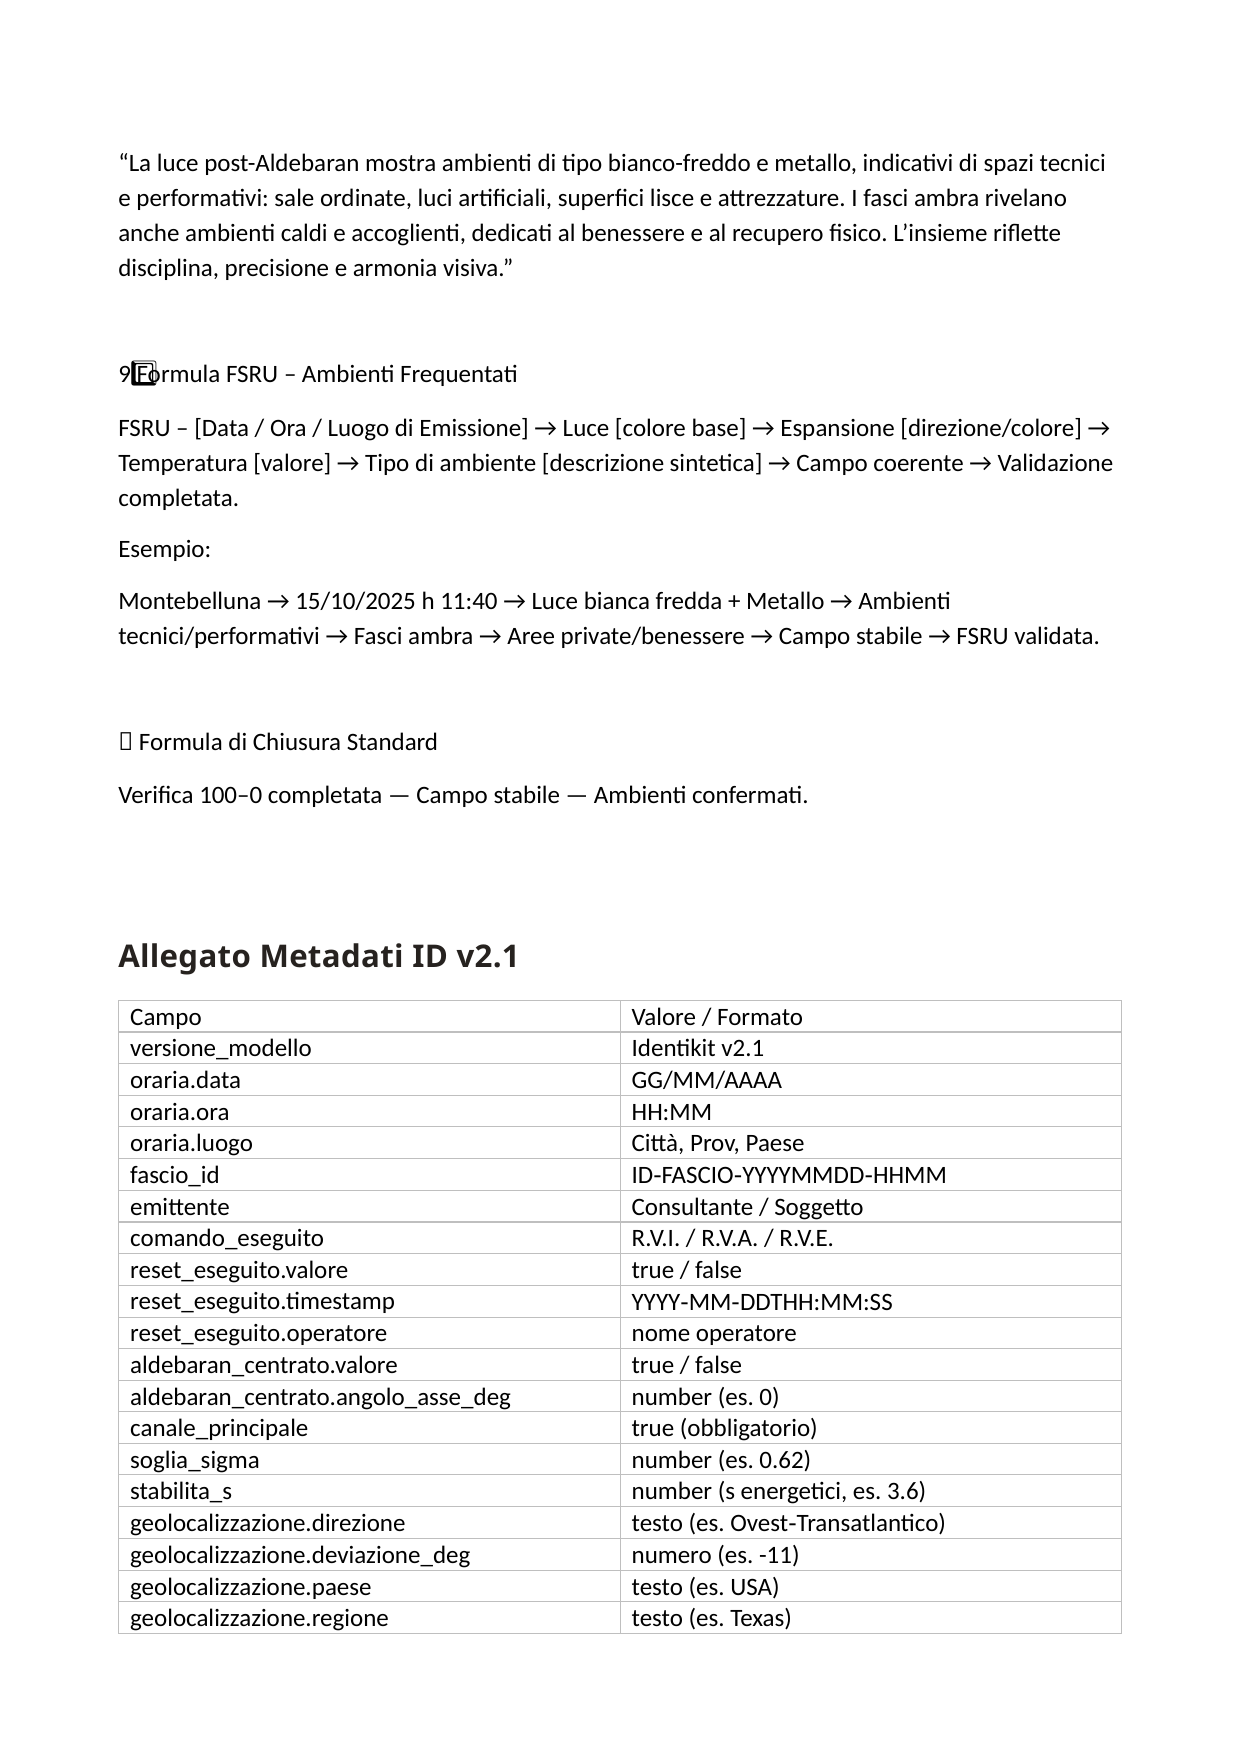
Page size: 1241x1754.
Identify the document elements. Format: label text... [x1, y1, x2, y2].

table_cell aldebaran_centrato.angolo_asse_deg [119, 1381, 620, 1411]
text FSRU – [Data / Ora / Luogo di Emissione] → Luce [colore base] → Espansione [direzione/colore] → Temperatura [valore] → Tipo di ambiente [descrizione sintetica] → Campo coerente → Validazione completata. [118, 412, 1122, 512]
table_header Campo [119, 1001, 620, 1031]
text Montebelluna → 15/10/2025 h 11:40 → Luce bianca fredda + Metallo → Ambienti tecnici/performativi → Fasci ambra → Aree private/benessere → Campo stabile → FSRU validata. [118, 585, 1122, 651]
table_cell numero (es. -11) [621, 1539, 1121, 1569]
table_cell Città, Prov, Paese [621, 1127, 1121, 1158]
table_cell number (s energetici, es. 3.6) [621, 1475, 1121, 1506]
table_cell true (obbligatorio) [621, 1412, 1121, 1443]
table_cell geolocalizzazione.regione [119, 1602, 620, 1633]
text 9️⃣ Formula FSRU – Ambienti Frequentati [118, 356, 1122, 390]
table_cell oraria.ora [119, 1096, 620, 1126]
table_cell number (es. 0.62) [621, 1444, 1121, 1474]
table_cell canale_principale [119, 1412, 620, 1443]
table_cell testo (es. Ovest‑Transatlantico) [621, 1507, 1121, 1538]
table_cell aldebaran_centrato.valore [119, 1349, 620, 1380]
table_cell YYYY‑MM‑DDTHH:MM:SS [621, 1286, 1121, 1317]
table_cell testo (es. USA) [621, 1571, 1121, 1601]
table_cell comando_eseguito [119, 1223, 620, 1253]
text Esempio: [118, 533, 1122, 564]
text “La luce post-Aldebaran mostra ambienti di tipo bianco-freddo e metallo, indicativi di spazi tecnici e performativi: sale ordinate, luci artificiali, superfici lisce e attrezzature. I fasci ambra rivelano anche ambienti caldi e accoglienti, dedicati al benessere e al recupero fisico. L’insieme riflette disciplina, precisione e armonia visiva.” [118, 148, 1122, 283]
table_cell geolocalizzazione.direzione [119, 1507, 620, 1538]
table_cell Consultante / Soggetto [621, 1191, 1121, 1221]
text Verifica 100–0 completata — Campo stabile — Ambienti confermati. [118, 779, 1122, 810]
table_cell number (es. 0) [621, 1381, 1121, 1411]
table_cell fascio_id [119, 1159, 620, 1190]
table_cell testo (es. Texas) [621, 1602, 1121, 1633]
text 🔟 Formula di Chiusura Standard [118, 723, 1122, 757]
table_cell true / false [621, 1254, 1121, 1284]
table_cell oraria.luogo [119, 1127, 620, 1158]
table_cell GG/MM/AAAA [621, 1064, 1121, 1094]
table_cell soglia_sigma [119, 1444, 620, 1474]
table_cell stabilita_s [119, 1475, 620, 1506]
table_cell reset_eseguito.timestamp [119, 1286, 620, 1317]
table_cell geolocalizzazione.paese [119, 1571, 620, 1601]
table_cell ID‑FASCIO‑YYYYMMDD‑HHMM [621, 1159, 1121, 1190]
table_cell geolocalizzazione.deviazione_deg [119, 1539, 620, 1569]
text Allegato Metadati ID v2.1 [118, 934, 1122, 977]
table_cell reset_eseguito.operatore [119, 1318, 620, 1348]
table_cell HH:MM [621, 1096, 1121, 1126]
table_cell versione_modello [119, 1033, 620, 1063]
table_cell R.V.I. / R.V.A. / R.V.E. [621, 1223, 1121, 1253]
table_cell oraria.data [119, 1064, 620, 1094]
table_header Valore / Formato [621, 1001, 1121, 1031]
table_cell true / false [621, 1349, 1121, 1380]
table_cell emittente [119, 1191, 620, 1221]
table_cell Identikit v2.1 [621, 1033, 1121, 1063]
table_cell reset_eseguito.valore [119, 1254, 620, 1284]
table_cell nome operatore [621, 1318, 1121, 1348]
